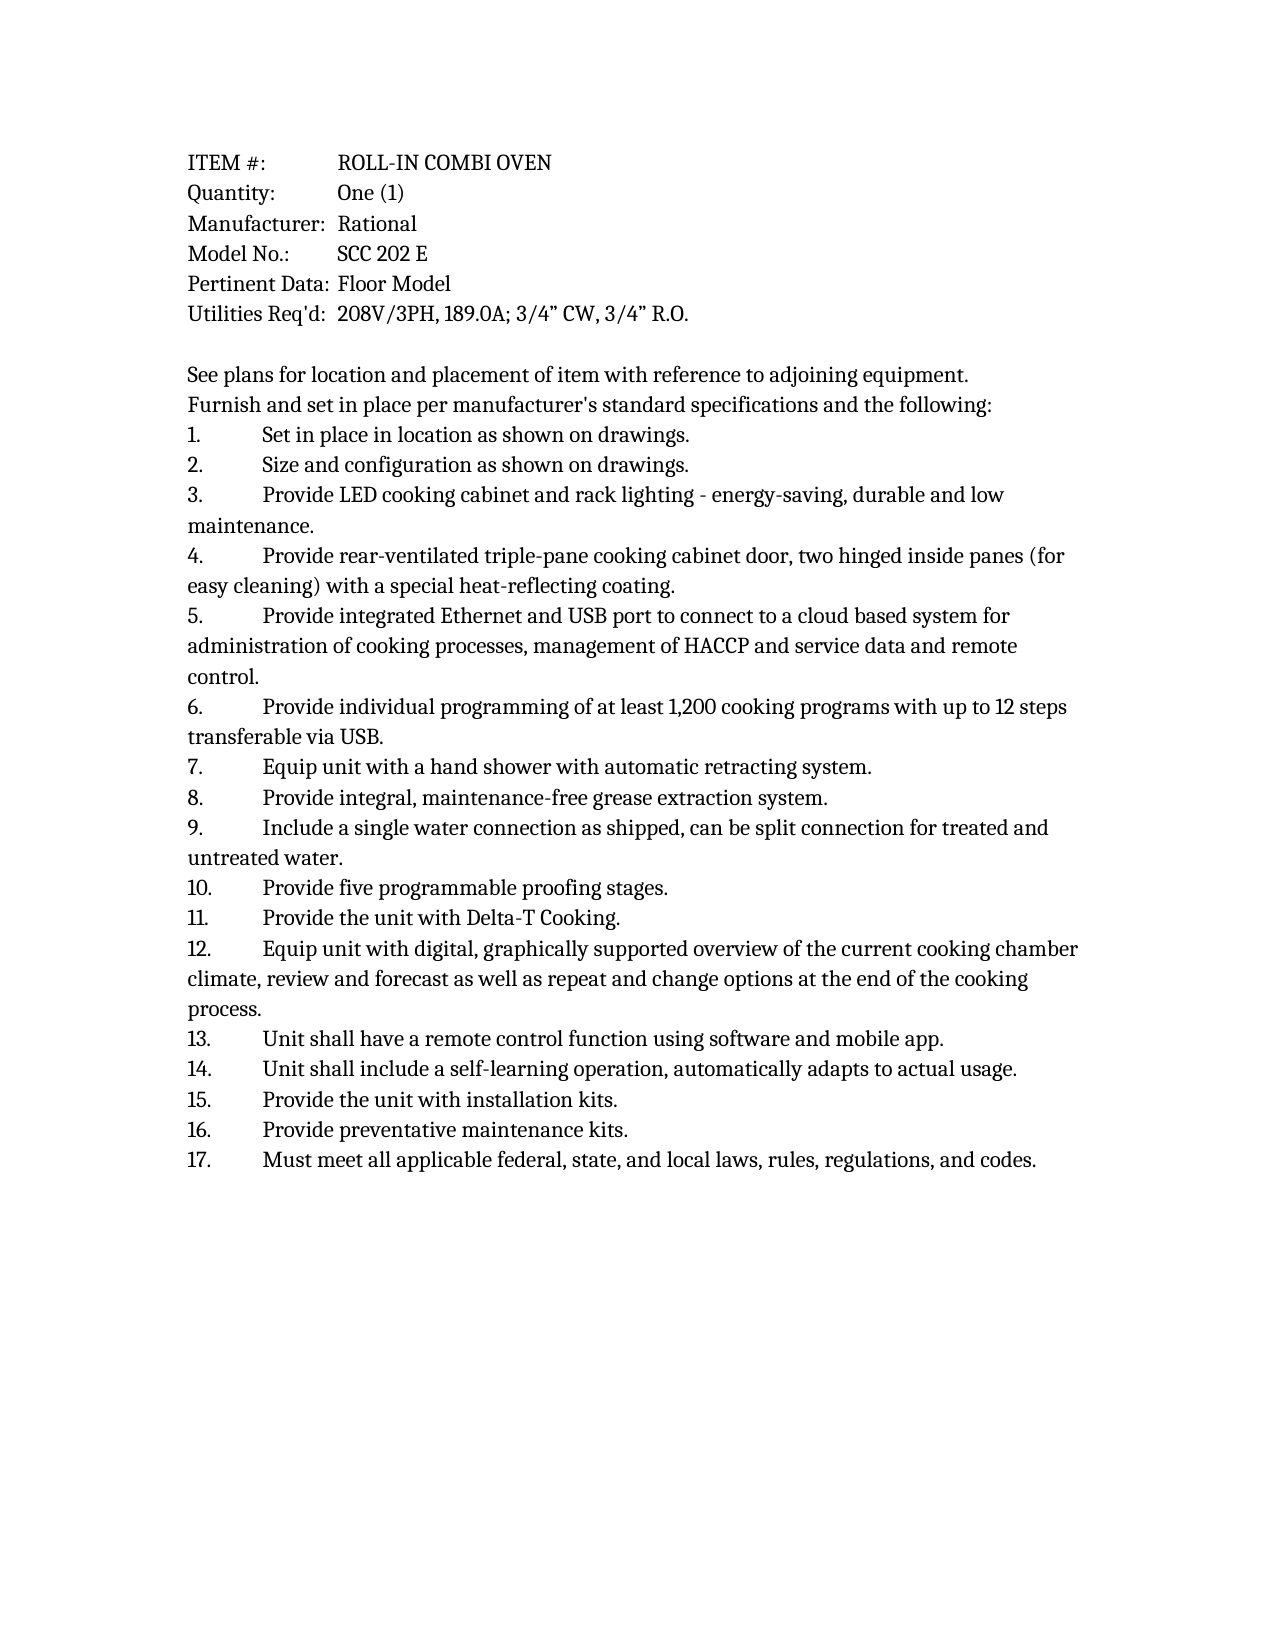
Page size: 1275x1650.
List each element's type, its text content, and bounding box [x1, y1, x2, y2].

text ITEM #: ROLL-IN COMBI OVEN Quantity: One (1) Manufacturer: Rational Model No.: SCC 202 E Pertinent Data: Floor Model Utilities Req'd: 208V/3PH, 189.0A; 3/4” CW, 3/4” R.O. See plans for location and placement of item with reference to adjoining equipment. Furnish and set in place per manufacturer's standard specifications and the following: 1. Set in place in location as shown on drawings. 2. Size and configuration as shown on drawings. 3. Provide LED cooking cabinet and rack lighting - energy-saving, durable and low maintenance. 4. Provide rear-ventilated triple-pane cooking cabinet door, two hinged inside panes (for easy cleaning) with a special heat-reflecting coating. 5. Provide integrated Ethernet and USB port to connect to a cloud based system for administration of cooking processes, management of HACCP and service data and remote control. 6. Provide individual programming of at least 1,200 cooking programs with up to 12 steps transferable via USB. 7. Equip unit with a hand shower with automatic retracting system. 8. Provide integral, maintenance-free grease extraction system. 9. Include a single water connection as shipped, can be split connection for treated and untreated water. 10. Provide five programmable proofing stages. 11. Provide the unit with Delta-T Cooking. 12. Equip unit with digital, graphically supported overview of the current cooking chamber climate, review and forecast as well as repeat and change options at the end of the cooking process. 13. Unit shall have a remote control function using software and mobile app. 14. Unit shall include a self-learning operation, automatically adapts to actual usage. 15. Provide the unit with installation kits. 16. Provide preventative maintenance kits. 17. Must meet all applicable federal, state, and local laws, rules, regulations, and codes. [187, 150, 1087, 1234]
